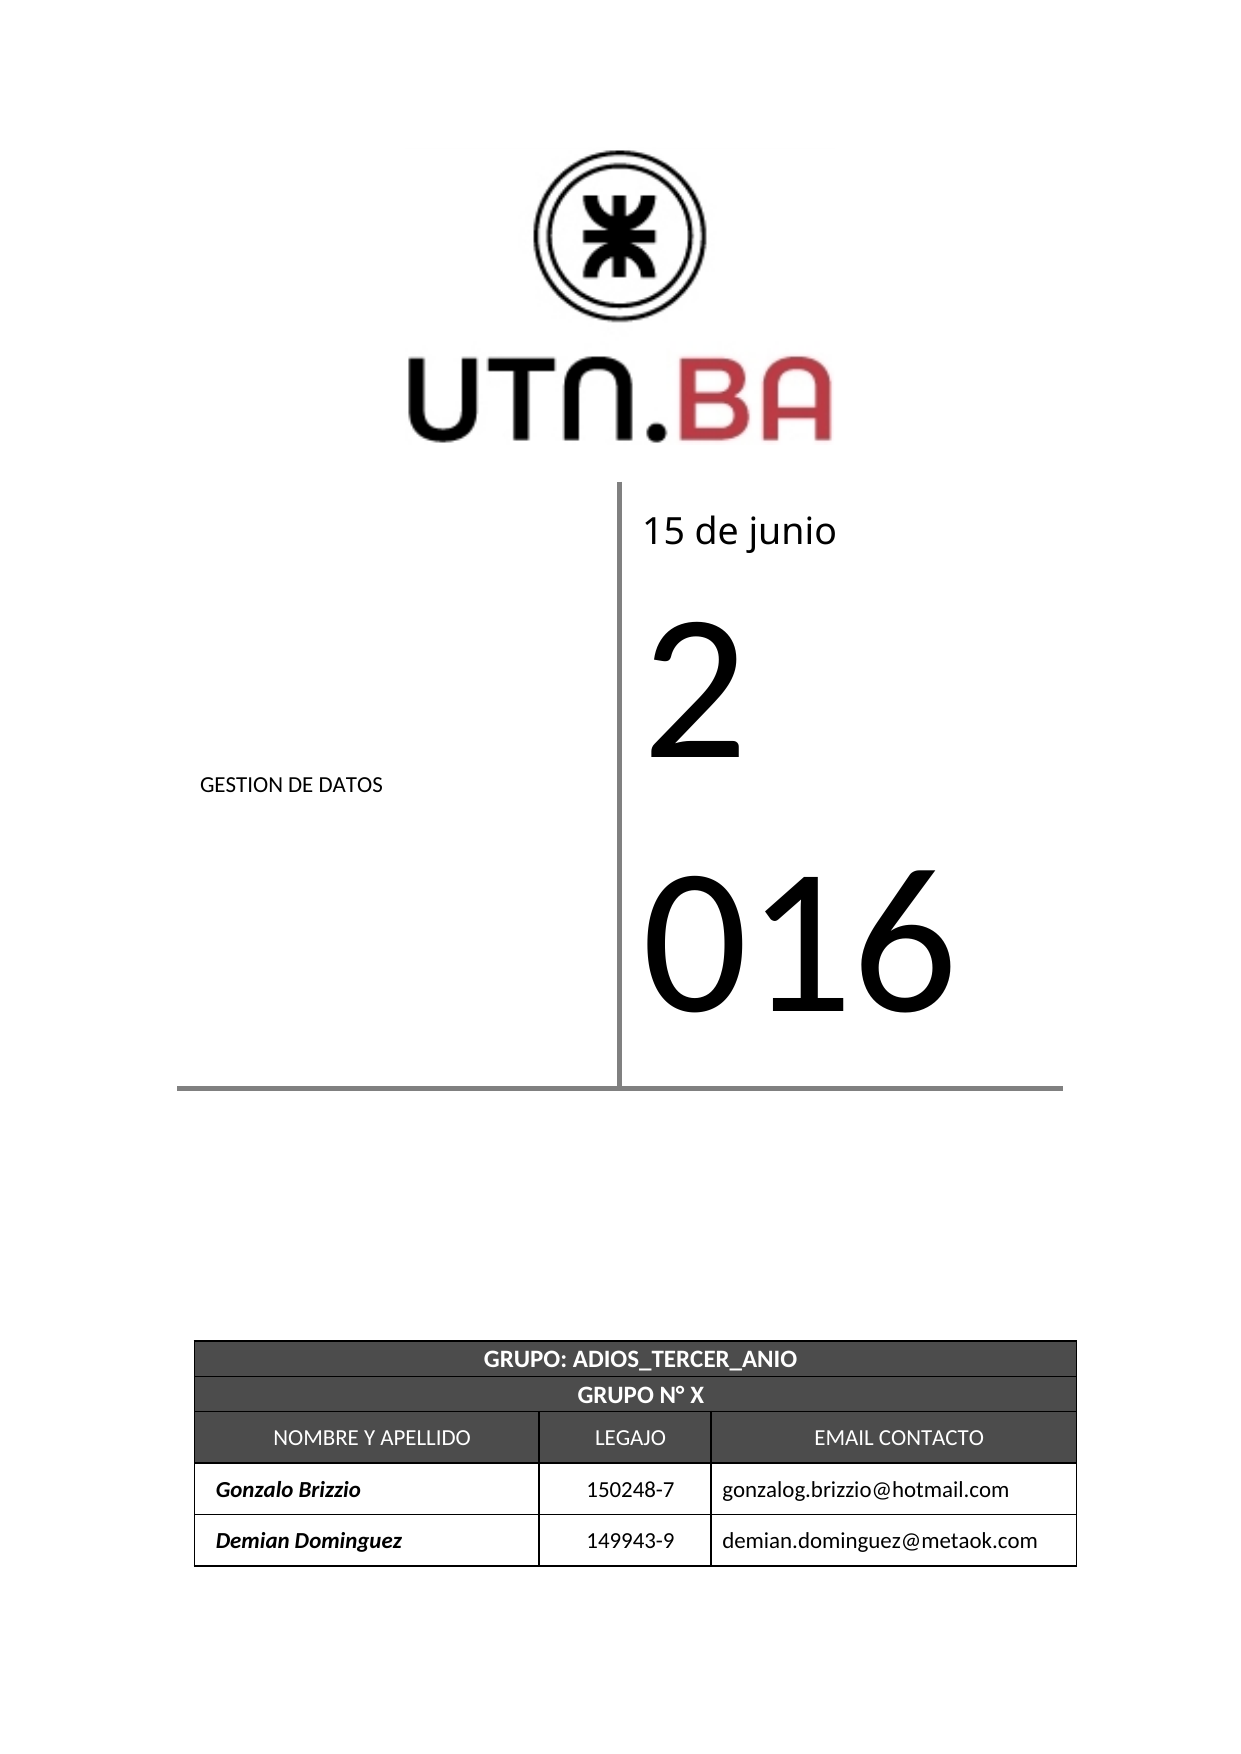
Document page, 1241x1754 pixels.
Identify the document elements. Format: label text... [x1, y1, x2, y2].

table_cell NOMBRE Y APELLIDO [195, 1412, 538, 1462]
table_cell Demian Dominguez [195, 1515, 538, 1565]
table_cell 150248-7 [540, 1464, 710, 1514]
table_header GRUPO: ADIOS_TERCER_ANIO [195, 1342, 1076, 1376]
table_cell 149943-9 [540, 1515, 710, 1565]
table_cell gonzalog.brizzio@hotmail.com [712, 1464, 1076, 1514]
table_cell Gonzalo Brizzio [195, 1464, 538, 1514]
table_cell EMAIL CONTACTO [712, 1412, 1076, 1462]
table_cell LEGAJO [540, 1412, 710, 1462]
table_cell demian.dominguez@metaok.com [712, 1515, 1076, 1565]
picture [405, 147, 835, 445]
table_cell GRUPO N° X [195, 1377, 1076, 1411]
